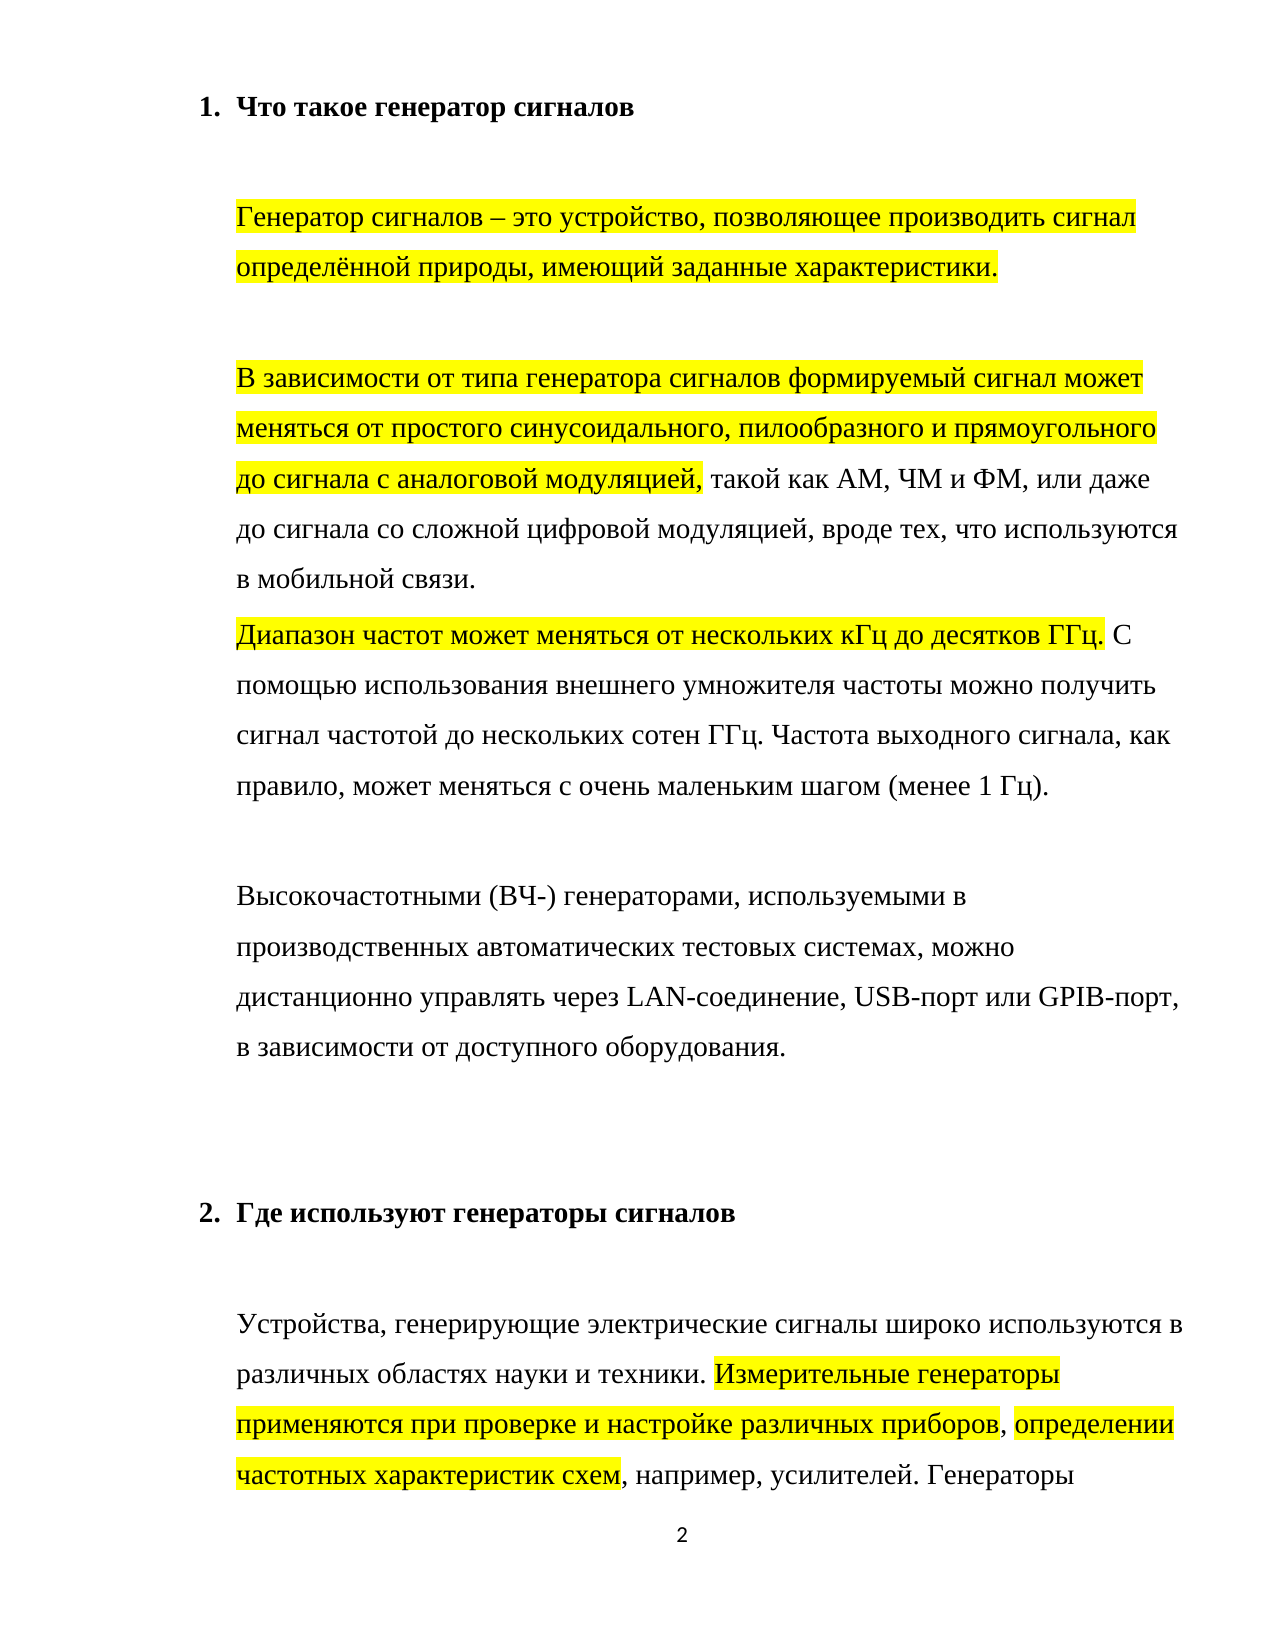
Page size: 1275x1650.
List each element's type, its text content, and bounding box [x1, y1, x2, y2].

text Генератор сигналов – это устройство, позволяющее производить сигнал определённой природы, имеющий заданные характеристики. [236, 199, 1186, 283]
list Где используют генераторы сигналов [199, 1195, 1186, 1229]
text Диапазон частот может меняться от нескольких кГц до десятков ГГц. С помощью использования внешнего умножителя частоты можно получить сигнал частотой до нескольких сотен ГГц. Частота выходного сигнала, как правило, может меняться с очень маленьким шагом (менее 1 Гц). [236, 617, 1186, 801]
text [236, 1306, 1186, 1490]
text Высокочастотными (ВЧ-) генераторами, используемыми в производственных автоматических тестовых системах, можно дистанционно управлять через LAN-соединение, USB-порт или GPIB-порт, в зависимости от доступного оборудования. [236, 878, 1186, 1063]
text В зависимости от типа генератора сигналов формируемый сигнал может меняться от простого синусоидального, пилообразного и прямоугольного до сигнала с аналоговой модуляцией, такой как АМ, ЧМ и ФМ, или даже до сигнала со сложной цифровой модуляцией, вроде тех, что используются в мобильной связи. [236, 360, 1186, 595]
list Что такое генератор сигналов [199, 89, 1186, 122]
